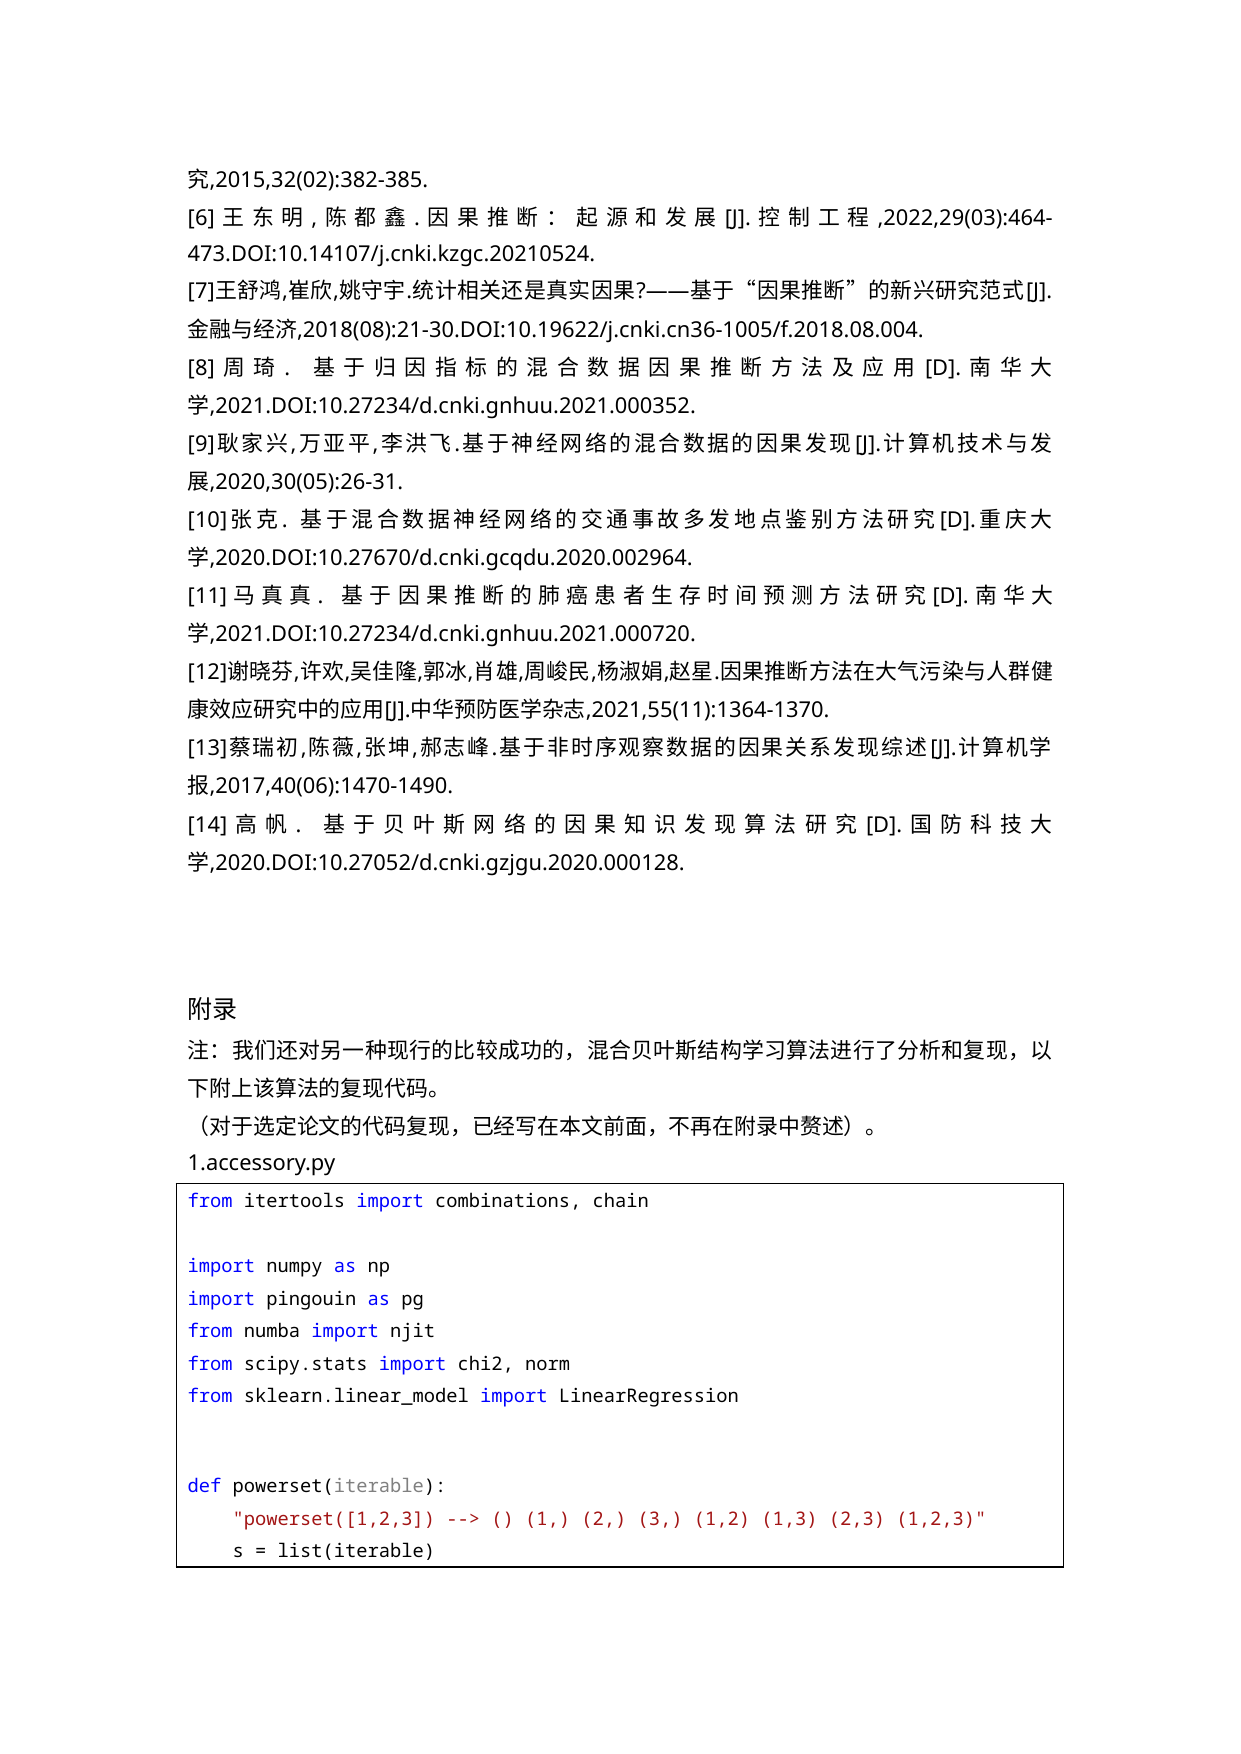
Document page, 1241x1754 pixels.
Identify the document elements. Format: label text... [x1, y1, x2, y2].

text （对于选定论文的代码复现，已经写在本文前面，不再在附录中赘述）。 [187, 1109, 1053, 1141]
text [9]耿家兴,万亚平,李洪飞.基于神经网络的混合数据的因果发现[J].计算机技术与发展,2020,30(05):26-31. [187, 426, 1053, 496]
text [12]谢晓芬,许欢,吴佳隆,郭冰,肖雄,周峻民,杨淑娟,赵星.因果推断方法在大气污染与人群健康效应研究中的应用[J].中华预防医学杂志,2021,55(11):1364-1370. [187, 654, 1053, 724]
text [10]张克. 基于混合数据神经网络的交通事故多发地点鉴别方法研究[D].重庆大学,2020.DOI:10.27670/d.cnki.gcqdu.2020.002964. [187, 502, 1053, 572]
text [7]王舒鸿,崔欣,姚守宇.统计相关还是真实因果?——基于“因果推断”的新兴研究范式[J].金融与经济,2018(08):21-30.DOI:10.19622/j.cnki.cn36-1005/f.2018.08.004. [187, 273, 1053, 343]
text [187, 162, 1053, 194]
text [8]周琦. 基于归因指标的混合数据因果推断方法及应用[D].南华大学,2021.DOI:10.27234/d.cnki.gnhuu.2021.000352. [187, 350, 1053, 419]
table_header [177, 1184, 1063, 1566]
text [13]蔡瑞初,陈薇,张坤,郝志峰.基于非时序观察数据的因果关系发现综述[J].计算机学报,2017,40(06):1470-1490. [187, 730, 1053, 800]
text [11]马真真. 基于因果推断的肺癌患者生存时间预测方法研究[D].南华大学,2021.DOI:10.27234/d.cnki.gnhuu.2021.000720. [187, 578, 1053, 648]
text [14]高帆. 基于贝叶斯网络的因果知识发现算法研究[D].国防科技大学,2020.DOI:10.27052/d.cnki.gzjgu.2020.000128. [187, 807, 1053, 876]
text 注：我们还对另一种现行的比较成功的，混合贝叶斯结构学习算法进行了分析和复现，以下附上该算法的复现代码。 [187, 1033, 1053, 1103]
text 1.accessory.py [187, 1147, 1053, 1177]
text [6]王东明,陈都鑫.因果推断：起源和发展[J].控制工程,2022,29(03):464-473.DOI:10.14107/j.cnki.kzgc.20210524. [187, 200, 1053, 268]
text 附录 [187, 990, 1053, 1026]
